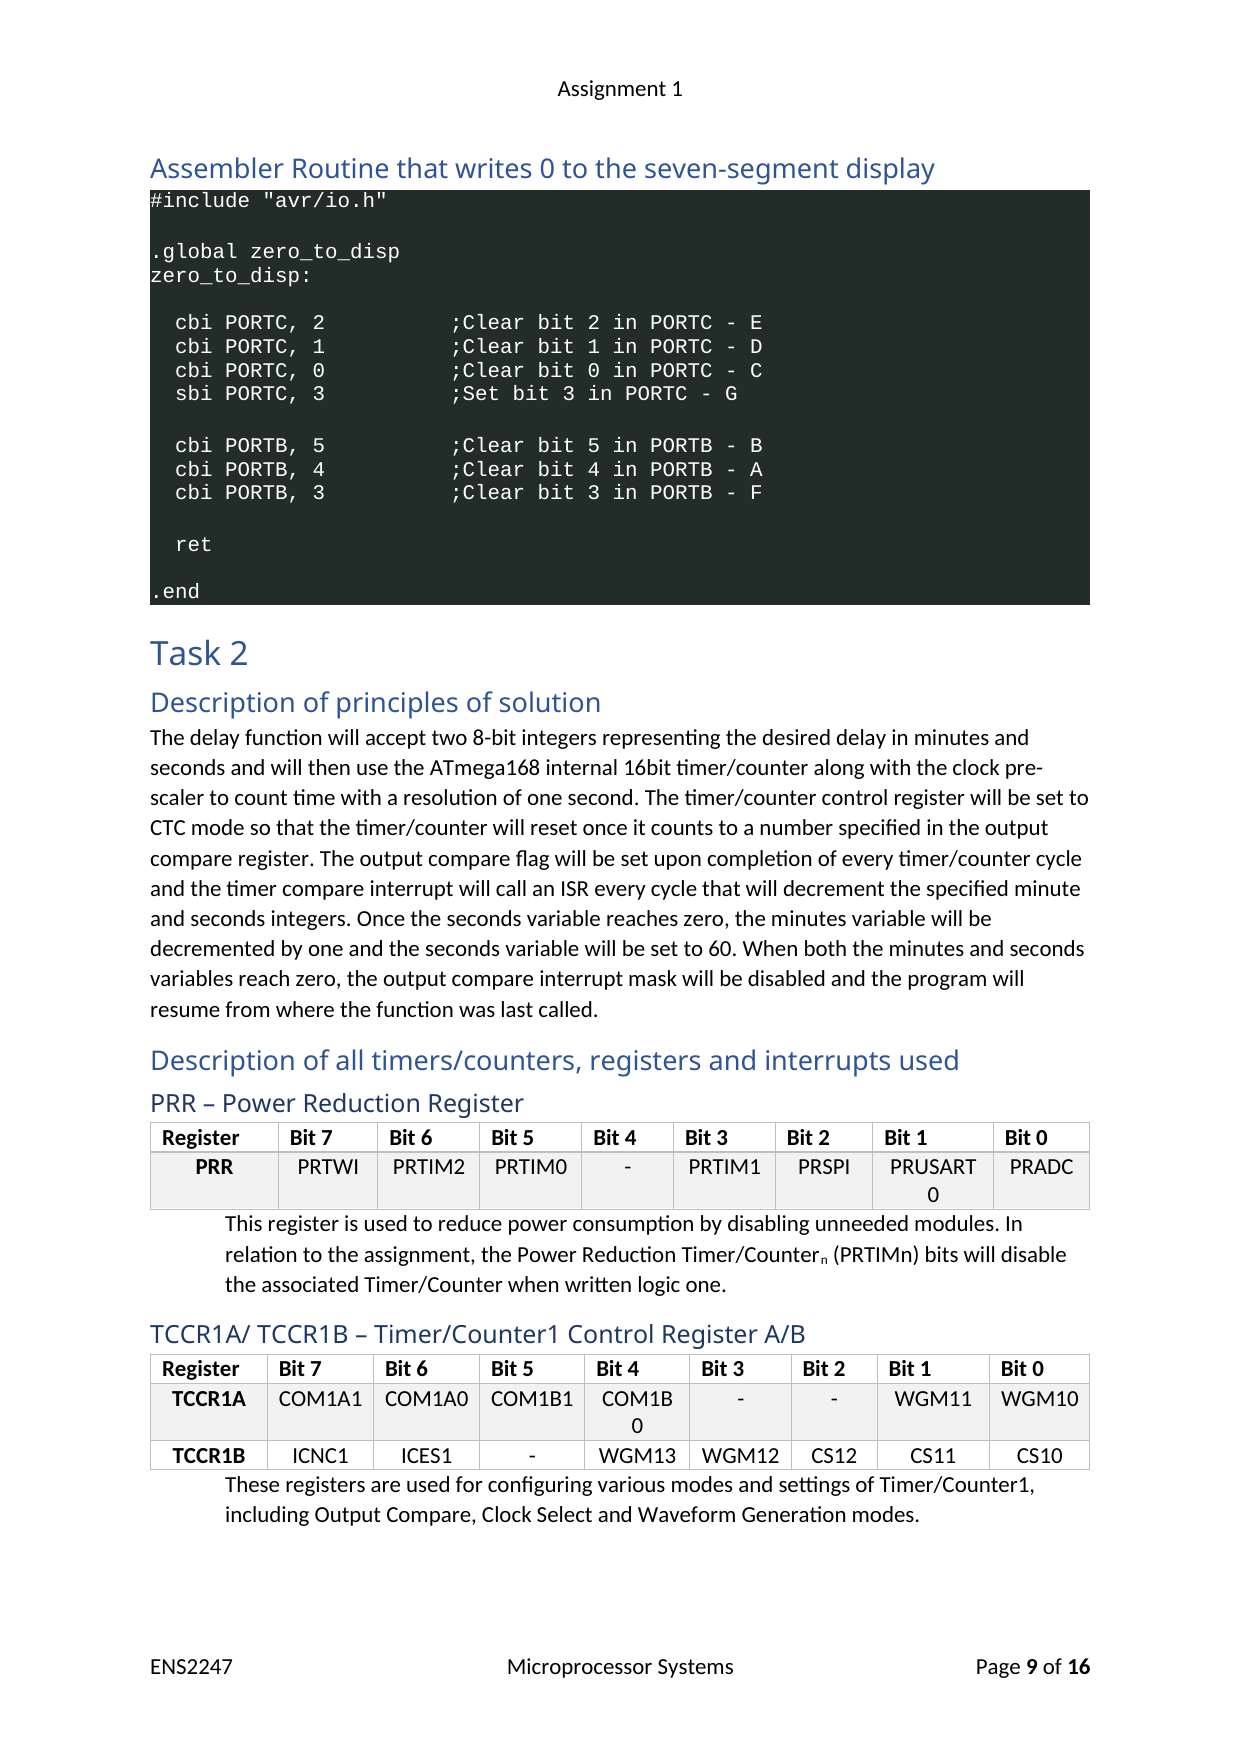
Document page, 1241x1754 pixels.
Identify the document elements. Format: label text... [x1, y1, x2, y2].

table_header Bit 7 [279, 1123, 377, 1151]
text .end [150, 581, 1090, 605]
table_cell PRTIM1 [674, 1153, 775, 1208]
text The delay function will accept two 8-bit integers representing the desired delay in minutes and seconds and will then use the ATmega168 internal 16bit timer/counter along with the clock pre-scaler to count time with a resolution of one second. The timer/counter control register will be set to CTC mode so that the timer/counter will reset once it counts to a number specified in the output compare register. The output compare flag will be set upon completion of every timer/counter cycle and the timer compare interrupt will call an ISR every cycle that will decrement the specified minute and seconds integers. Once the seconds variable reaches zero, the minutes variable will be decremented by one and the seconds variable will be set to 60. When both the minutes and seconds variables reach zero, the output compare interrupt mask will be disabled and the program will resume from where the function was last called. [150, 723, 1090, 1023]
text #include "avr/io.h" [150, 190, 1090, 213]
table_cell TCCR1B [151, 1441, 267, 1469]
table_cell WGM13 [585, 1441, 689, 1469]
table_header Bit 7 [268, 1355, 373, 1383]
table_header Bit 0 [994, 1123, 1089, 1151]
text cbi PORTB, 5 ;Clear bit 5 in PORTB - B [150, 435, 1090, 459]
subtitle PRR – Power Reduction Register [150, 1086, 1090, 1119]
table_cell WGM11 [878, 1384, 989, 1440]
text This register is used to reduce power consumption by disabling unneeded modules. In relation to the assignment, the Power Reduction Timer/Countern (PRTIMn) bits will disable the associated Timer/Counter when written logic one. [225, 1210, 1090, 1298]
text cbi PORTC, 1 ;Clear bit 1 in PORTC - D [150, 336, 1090, 360]
table_header Bit 4 [585, 1355, 689, 1383]
table_cell - [582, 1153, 673, 1208]
table_cell WGM12 [690, 1441, 791, 1469]
table_header Bit 3 [690, 1355, 791, 1383]
table_cell - [690, 1384, 791, 1440]
text ret [150, 534, 1090, 558]
table_cell - [792, 1384, 877, 1440]
table_header Bit 3 [674, 1123, 775, 1151]
table_cell PRTIM0 [480, 1153, 581, 1208]
table_cell TCCR1A [151, 1384, 267, 1440]
text zero_to_disp: [150, 265, 1090, 289]
table_header Bit 2 [792, 1355, 877, 1383]
table_cell COM1A1 [268, 1384, 373, 1440]
text .global zero_to_disp [150, 241, 1090, 265]
table_header Register [151, 1355, 267, 1383]
table_cell PRADC [994, 1153, 1089, 1208]
table_header Bit 4 [582, 1123, 673, 1151]
table_cell PRTIM2 [378, 1153, 479, 1208]
table_header Bit 2 [776, 1123, 872, 1151]
subtitle Description of all timers/counters, registers and interrupts used [150, 1042, 1090, 1078]
table_cell PRR [151, 1153, 278, 1208]
table_header Bit 0 [990, 1355, 1089, 1383]
table_header Bit 5 [480, 1355, 584, 1383]
table_header Bit 1 [873, 1123, 993, 1151]
table_cell ICNC1 [268, 1441, 373, 1469]
table_cell - [480, 1441, 584, 1469]
table_header Bit 6 [374, 1355, 479, 1383]
table_cell ICES1 [374, 1441, 479, 1469]
subtitle Assembler Routine that writes 0 to the seven-segment display [150, 150, 1090, 187]
table_cell CS11 [878, 1441, 989, 1469]
text sbi PORTC, 3 ;Set bit 3 in PORTC - G [150, 383, 1090, 407]
table_cell COM1B0 [585, 1384, 689, 1440]
subtitle Task 2 [150, 630, 1090, 675]
text cbi PORTB, 4 ;Clear bit 4 in PORTB - A [150, 459, 1090, 482]
table_header Register [151, 1123, 278, 1151]
table_cell PRTWI [279, 1153, 377, 1208]
text cbi PORTB, 3 ;Clear bit 3 in PORTB - F [150, 482, 1090, 506]
table_cell PRSPI [776, 1153, 872, 1208]
table_cell CS12 [792, 1441, 877, 1469]
subtitle Description of principles of solution [150, 683, 1090, 720]
table_header Bit 6 [378, 1123, 479, 1151]
text cbi PORTC, 2 ;Clear bit 2 in PORTC - E [150, 312, 1090, 336]
table_cell CS10 [990, 1441, 1089, 1469]
table_cell WGM10 [990, 1384, 1089, 1440]
subtitle TCCR1A/ TCCR1B – Timer/Counter1 Control Register A/B [150, 1317, 1090, 1351]
text These registers are used for configuring various modes and settings of Timer/Counter1, including Output Compare, Clock Select and Waveform Generation modes. [225, 1470, 1090, 1528]
table_header Bit 5 [480, 1123, 581, 1151]
table_header Bit 1 [878, 1355, 989, 1383]
text cbi PORTC, 0 ;Clear bit 0 in PORTC - C [150, 360, 1090, 383]
table_cell PRUSART0 [873, 1153, 993, 1208]
table_cell COM1B1 [480, 1384, 584, 1440]
table_cell COM1A0 [374, 1384, 479, 1440]
